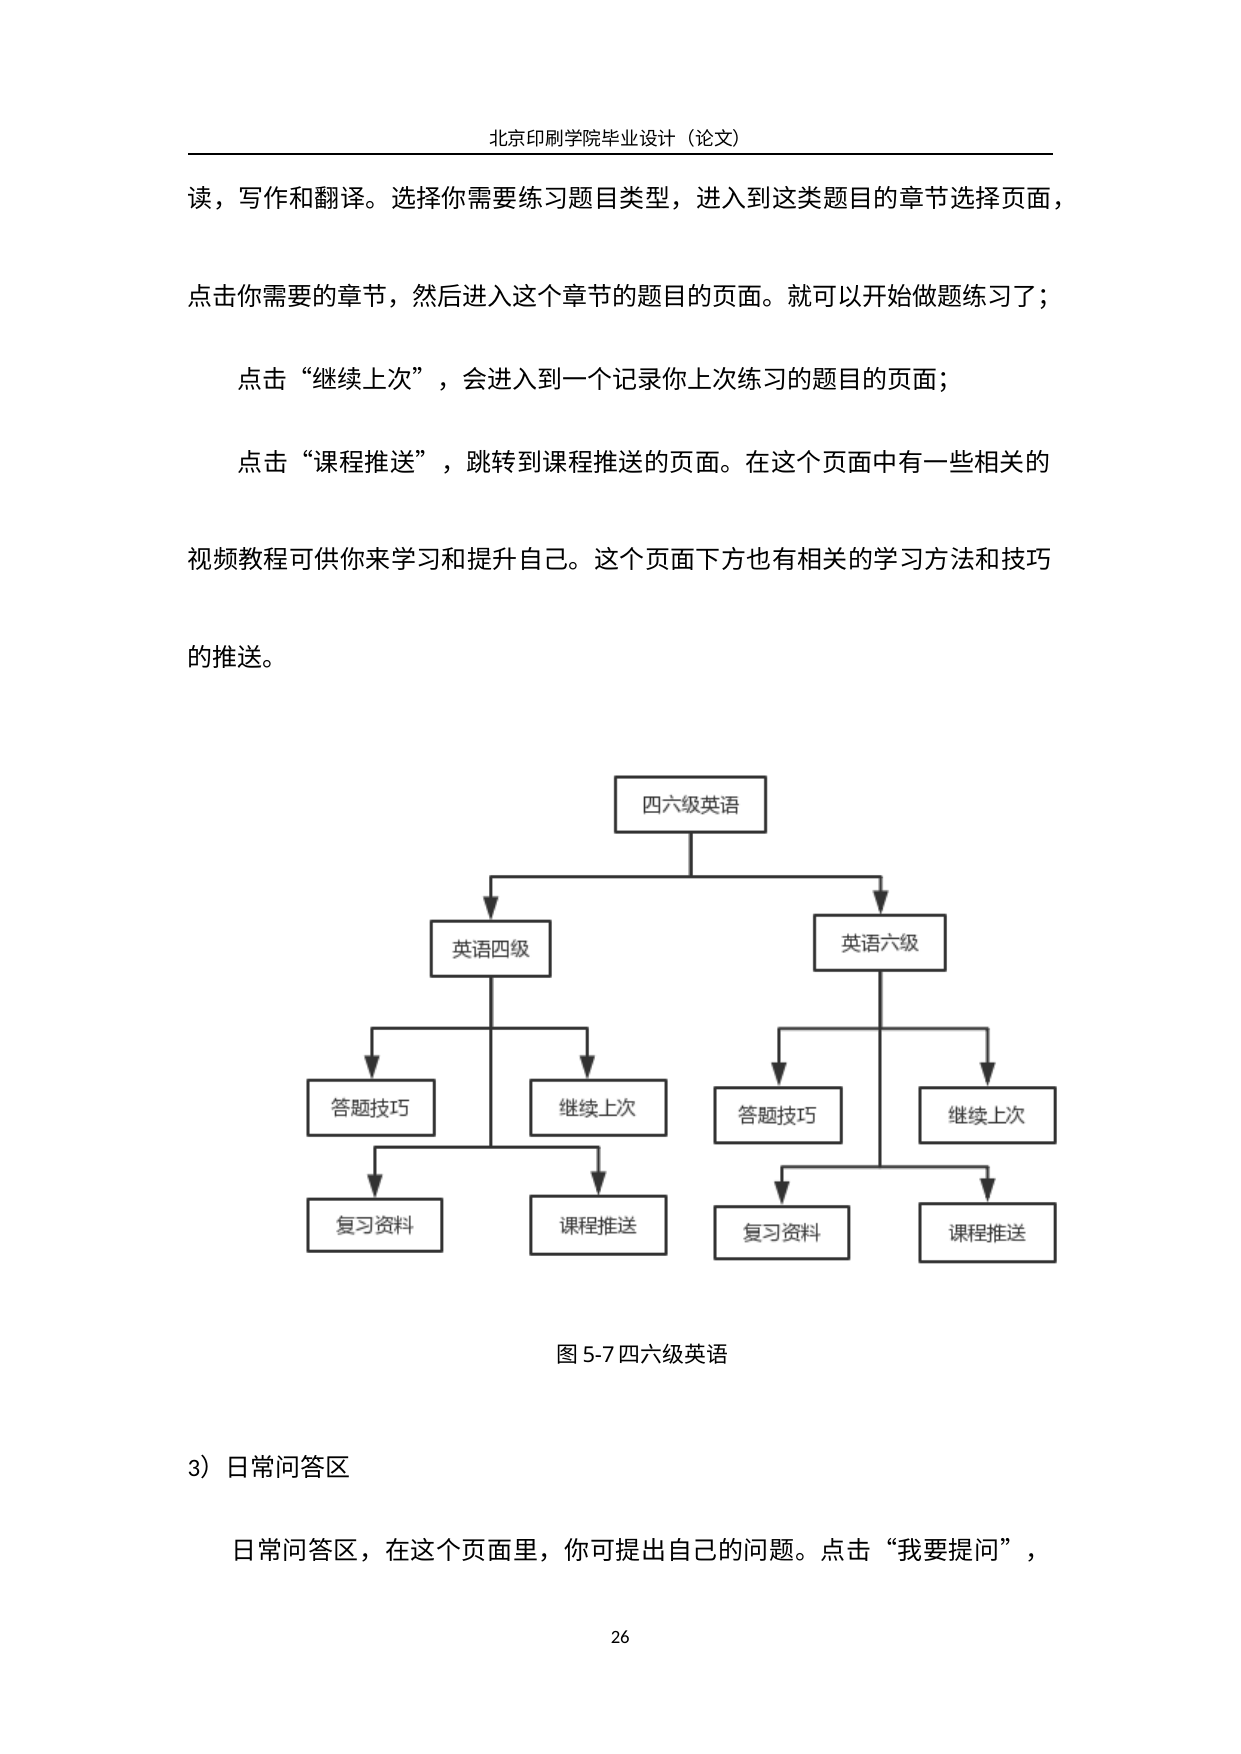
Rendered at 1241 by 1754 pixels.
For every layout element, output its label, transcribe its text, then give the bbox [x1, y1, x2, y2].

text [187, 164, 1053, 327]
text 图5-7四六级英语 [187, 1337, 1053, 1369]
text 3）日常问答区 [187, 1433, 1053, 1498]
picture [237, 706, 1103, 1308]
text 点击“课程推送”，跳转到课程推送的页面。在这个页面中有一些相关的视频教程可供你来学习和提升自己。这个页面下方也有相关的学习方法和技巧的推送。 [187, 428, 1053, 688]
text 点击“继续上次”，会进入到一个记录你上次练习的题目的页面； [187, 345, 1053, 410]
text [187, 1516, 1053, 1581]
